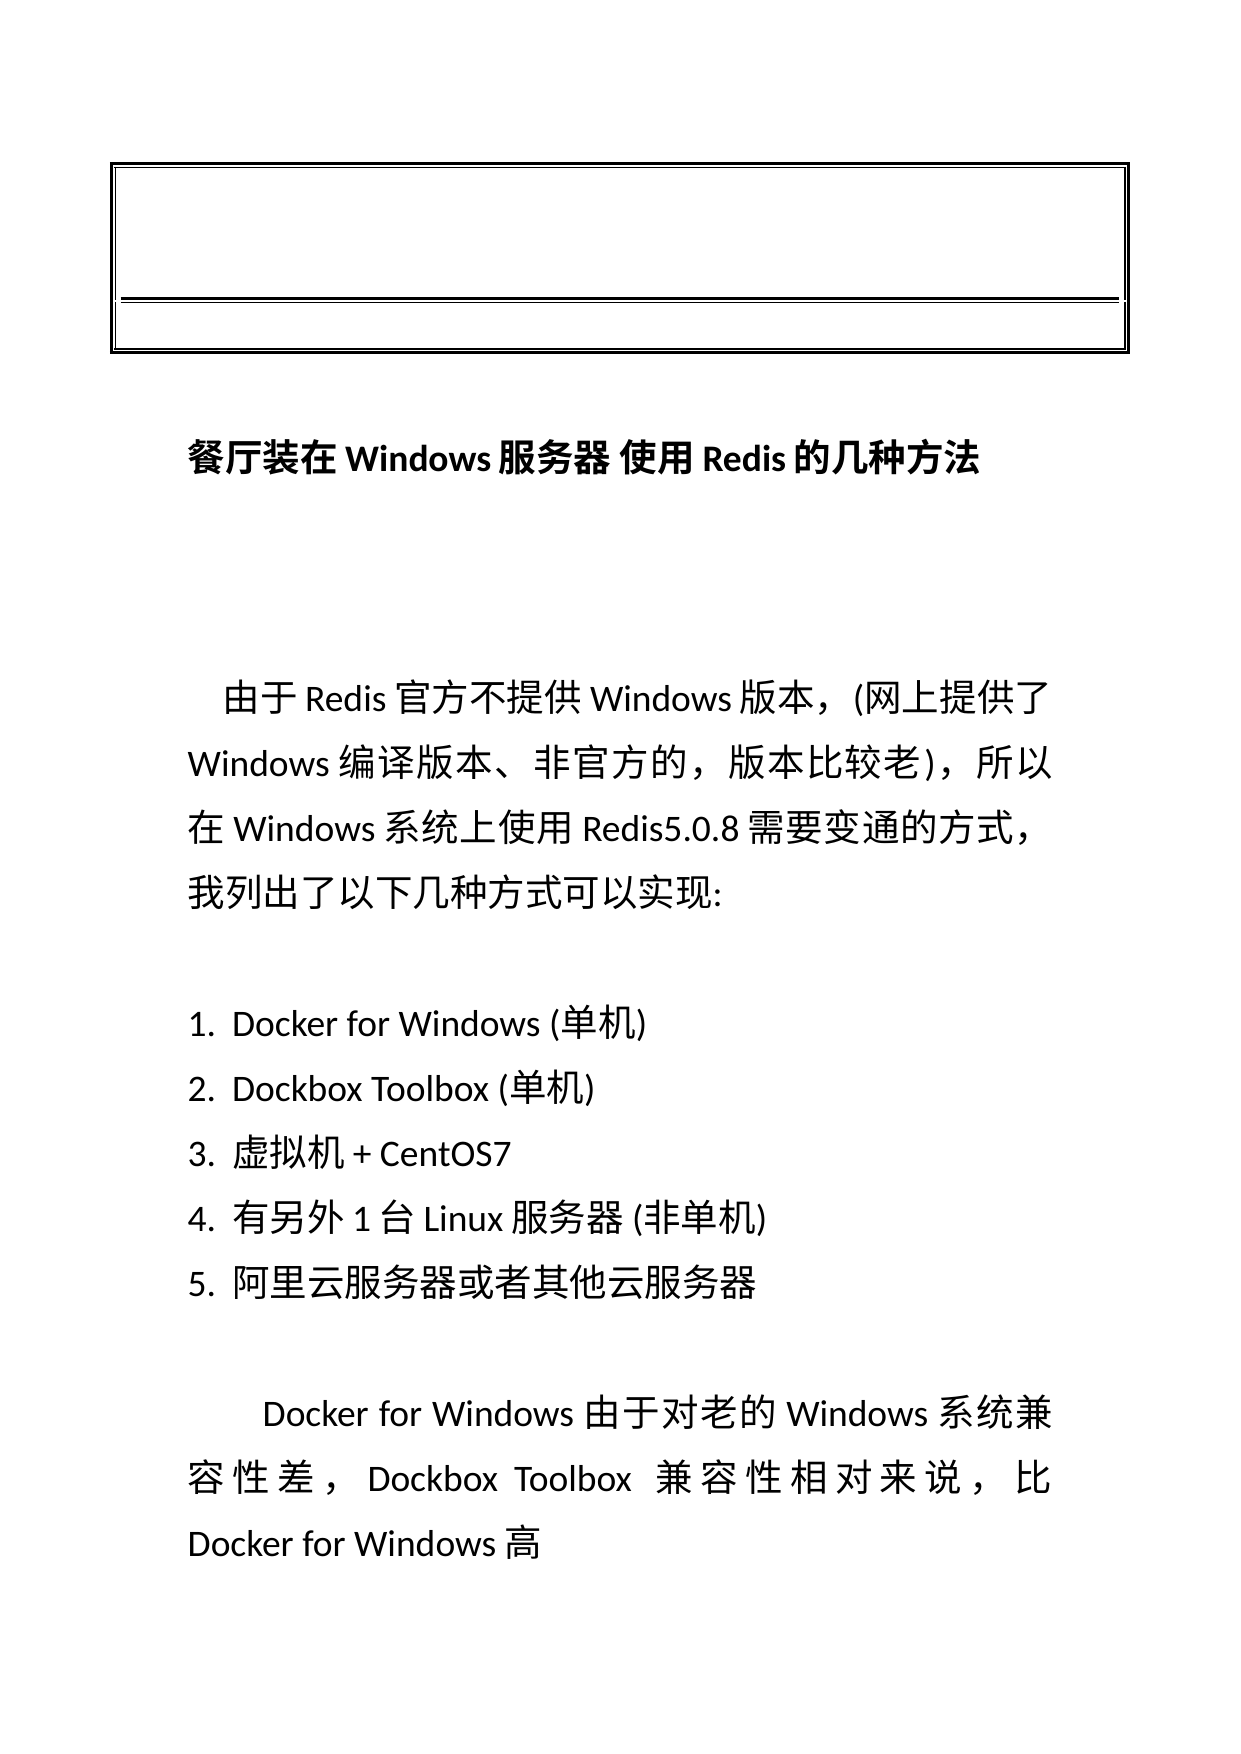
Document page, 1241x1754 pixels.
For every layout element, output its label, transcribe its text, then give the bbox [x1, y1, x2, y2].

list 有另外1台Linux服务器 (非单机) [187, 1182, 1053, 1247]
subtitle 餐厅装在Windows服务器 使用Redis的几种方法 [187, 422, 1053, 487]
list Dockbox Toolbox (单机) [187, 1052, 1053, 1117]
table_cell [116, 168, 1124, 297]
list 阿里云服务器或者其他云服务器 [187, 1247, 1053, 1312]
list 虚拟机 + CentOS7 [187, 1117, 1053, 1182]
text Docker for Windows由于对老的Windows系统兼容性差，Dockbox Toolbox 兼容性相对来说，比Docker for Windows高 [187, 1377, 1053, 1572]
table_cell [113, 297, 1127, 348]
text 由于Redis官方不提供Windows版本，(网上提供了Windows编译版本、非官方的，版本比较老)，所以在Windows系统上使用Redis5.0.8需要变通的方式，我列出了以下几种方式可以实现: [187, 662, 1053, 922]
list Docker for Windows (单机) [187, 987, 1053, 1052]
